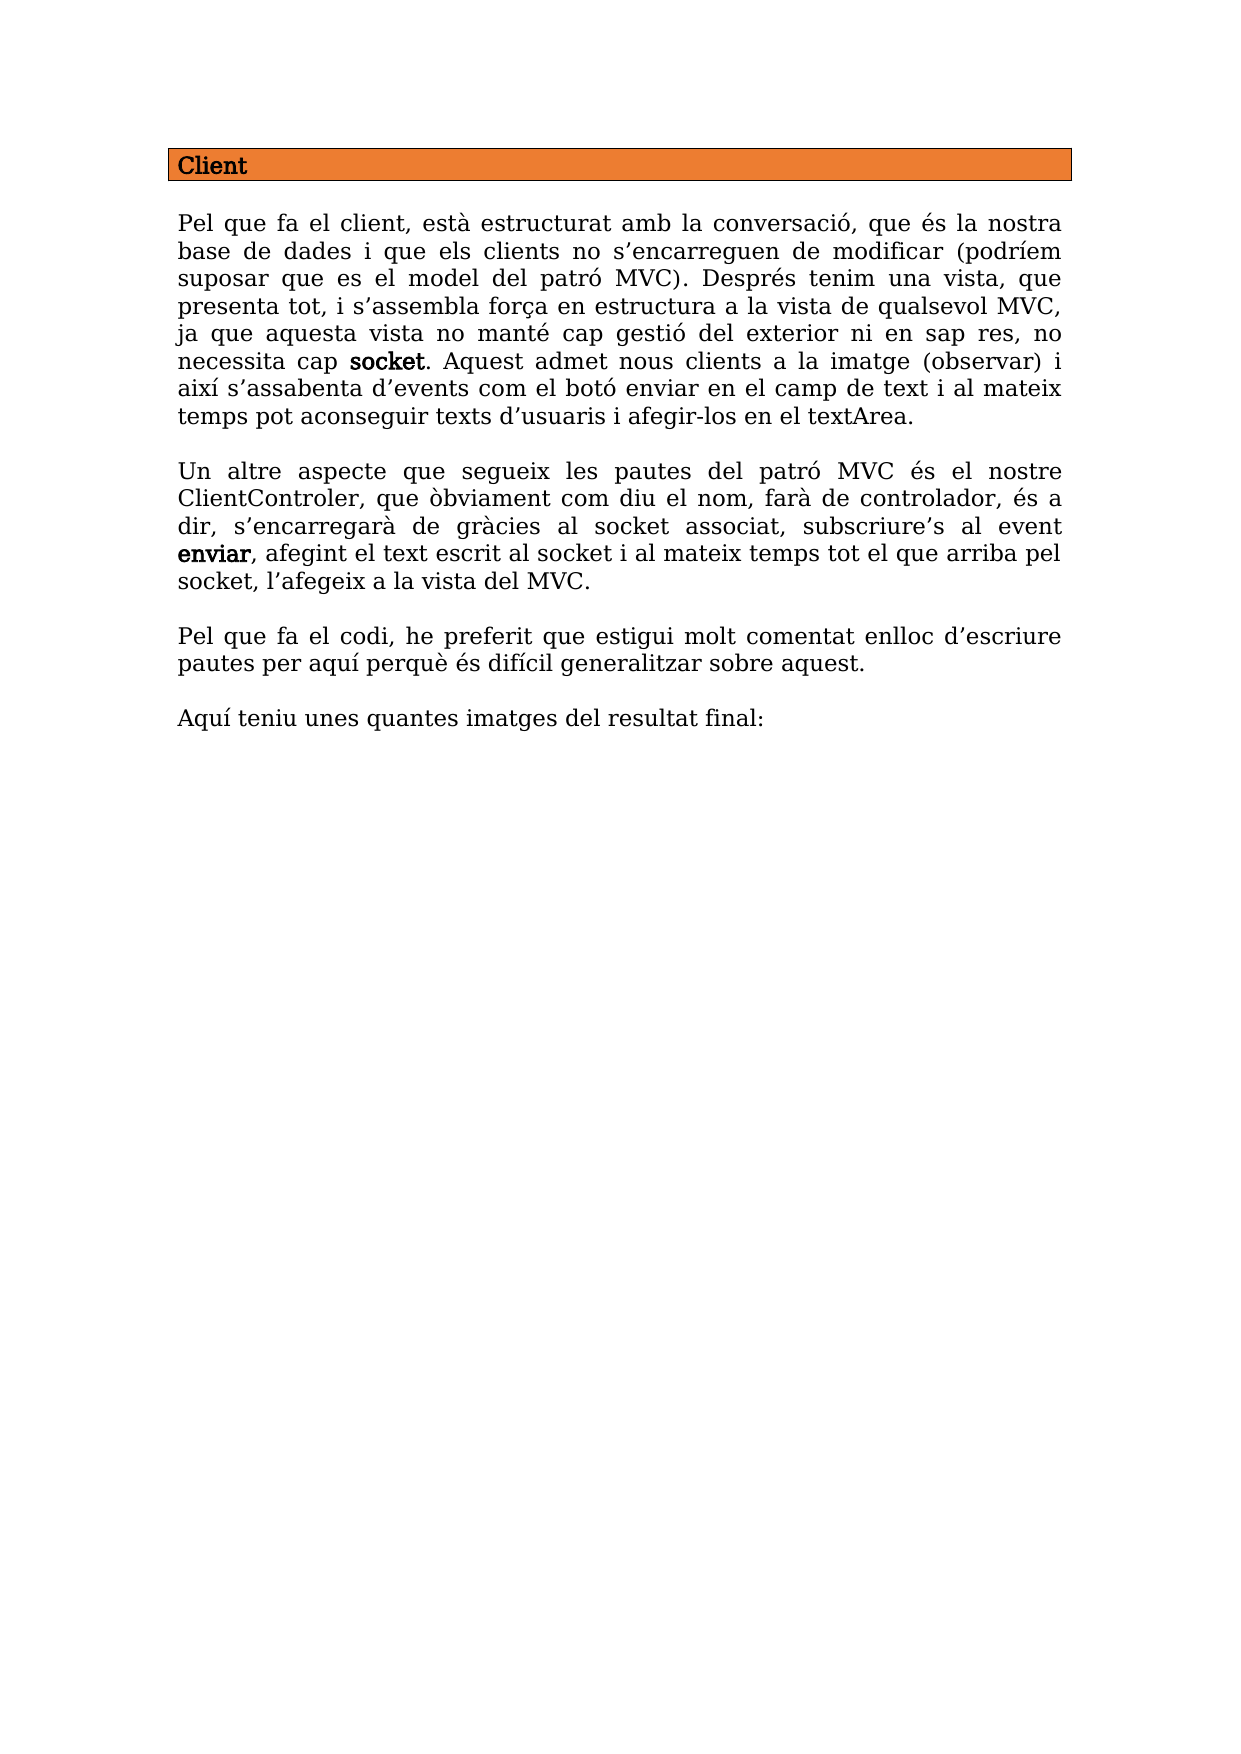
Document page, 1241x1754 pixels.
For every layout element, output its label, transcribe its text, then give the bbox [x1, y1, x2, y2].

text Aquí teniu unes quantes imatges del resultat final: [177, 704, 1063, 731]
text Un altre aspecte que segueix les pautes del patró MVC és el nostre ClientControler, que òbviament com diu el nom, farà de controlador, és a dir, s’encarregarà de gràcies al socket associat, subscriure’s al event enviar, afegint el text escrit al socket i al mateix temps tot el que arriba pel socket, l’afegeix a la vista del MVC. [177, 456, 1063, 594]
text Pel que fa el client, està estructurat amb la conversació, que és la nostra base de dades i que els clients no s’encarreguen de modificar (podríem suposar que es el model del patró MVC). Després tenim una vista, que presenta tot, i s’assembla força en estructura a la vista de qualsevol MVC, ja que aquesta vista no manté cap gestió del exterior ni en sap res, no necessita cap socket. Aquest admet nous clients a la imatge (observar) i així s’assabenta d’events com el botó enviar en el camp de text i al mateix temps pot aconseguir texts d’usuaris i afegir-los en el textArea. [177, 209, 1063, 429]
text Pel que fa el codi, he preferit que estigui molt comentat enlloc d’escriure pautes per aquí perquè és difícil generalitzar sobre aquest. [177, 621, 1063, 676]
text Client [169, 149, 1071, 180]
